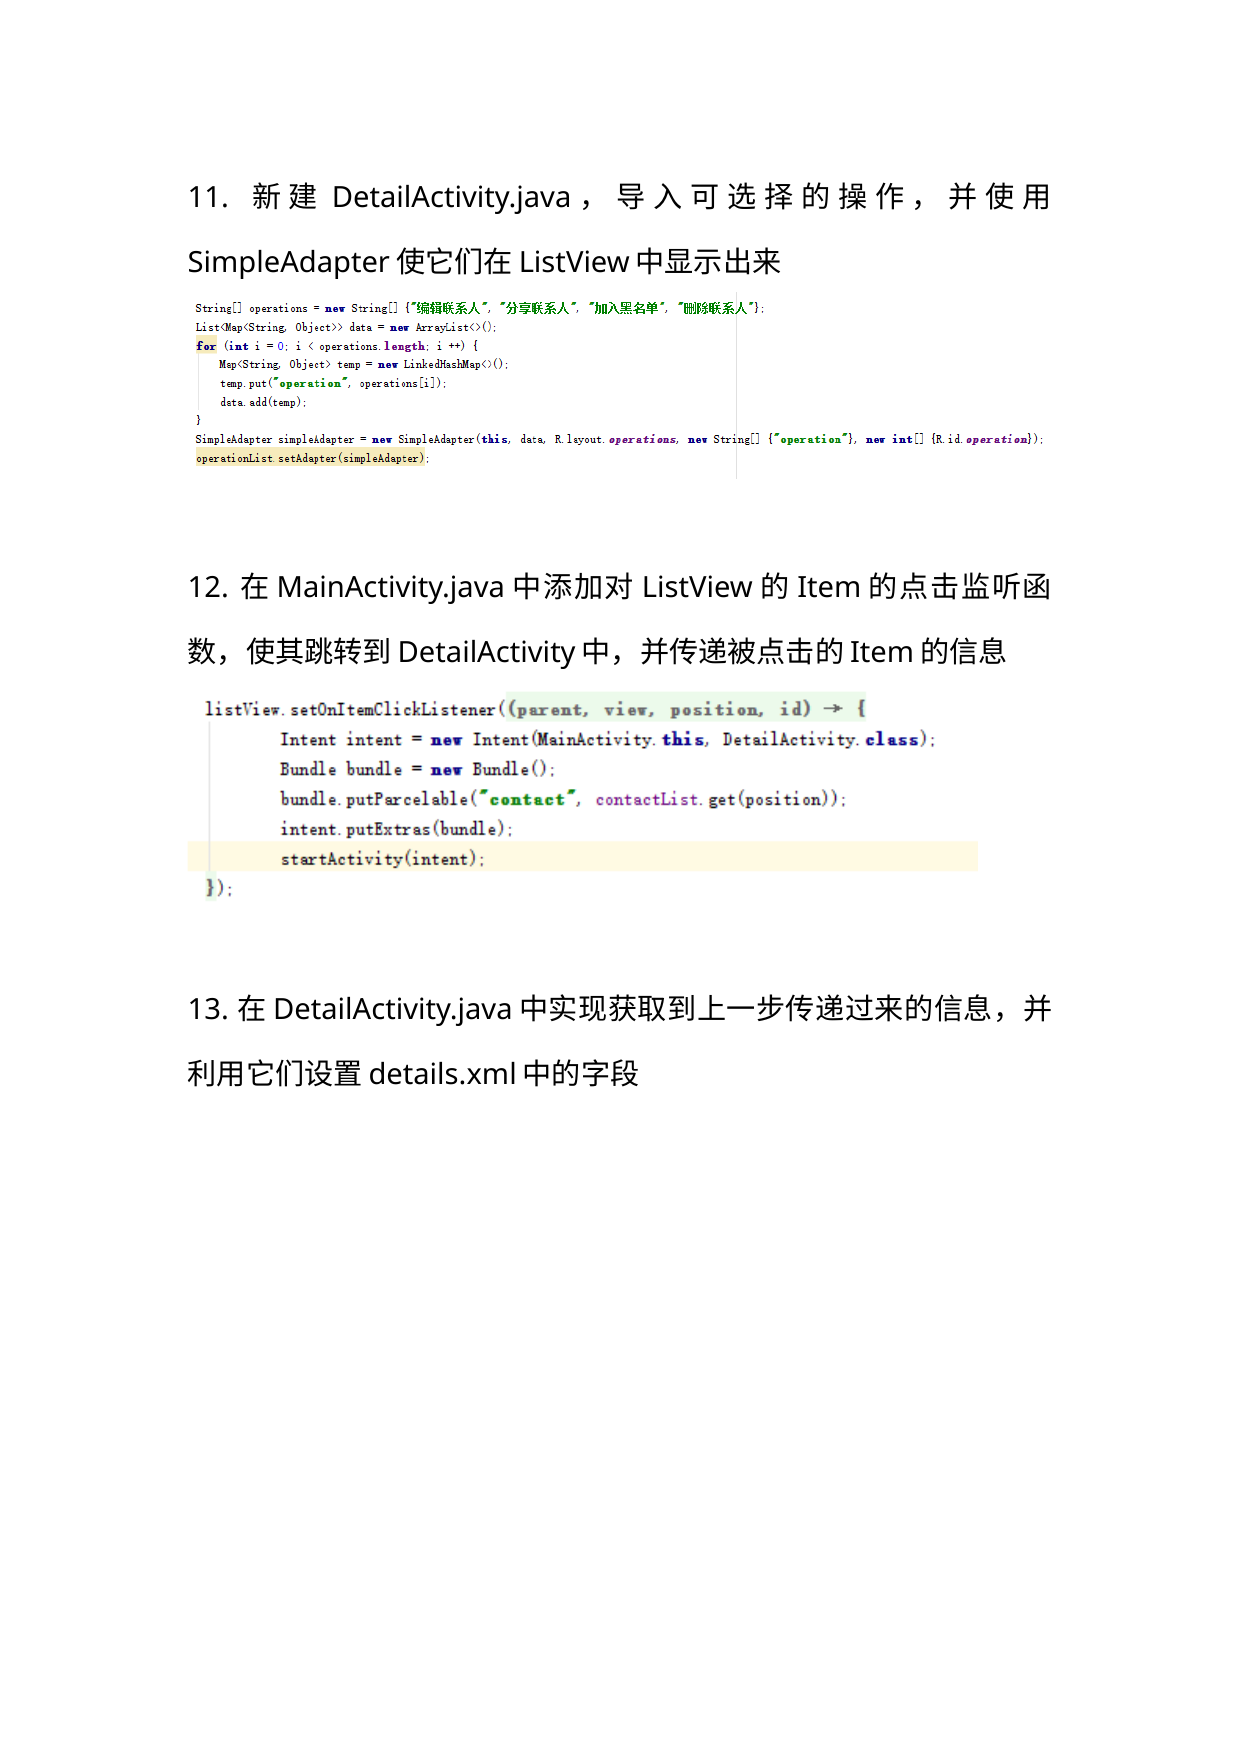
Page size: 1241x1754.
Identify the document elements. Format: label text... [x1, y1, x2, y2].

text 12. 在MainActivity.java中添加对ListView的Item的点击监听函数，使其跳转到DetailActivity中，并传递被点击的Item的信息 [187, 552, 1053, 682]
text 13. 在DetailActivity.java中实现获取到上一步传递过来的信息，并利用它们设置details.xml中的字段 [187, 974, 1053, 1104]
picture [187, 682, 978, 906]
text 11. 新建DetailActivity.java，导入可选择的操作，并使用SimpleAdapter使它们在ListView中显示出来 [187, 162, 1053, 292]
picture [187, 292, 1053, 479]
